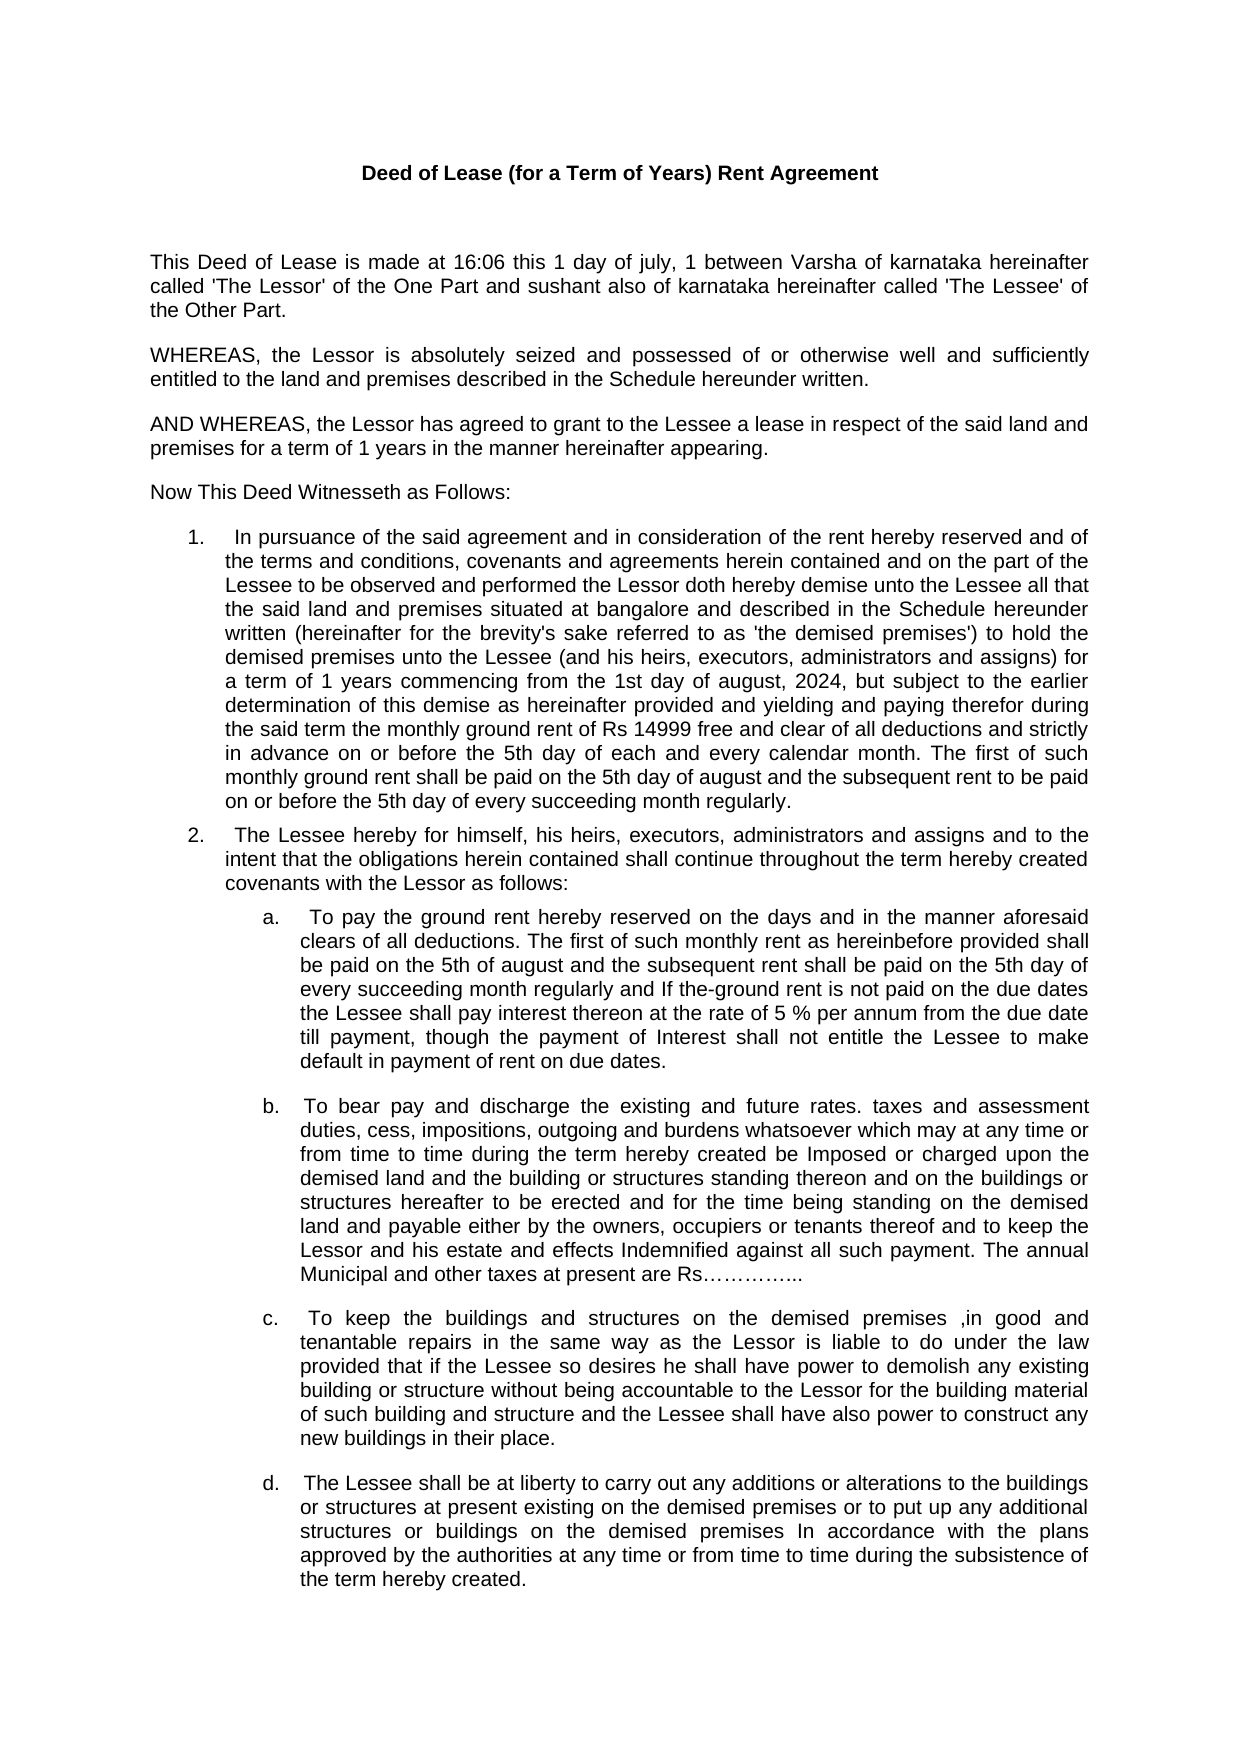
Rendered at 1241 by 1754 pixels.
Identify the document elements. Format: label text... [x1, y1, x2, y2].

text WHEREAS, the Lessor is absolutely seized and possessed of or otherwise well and sufficiently entitled to the land and premises described in the Schedule hereunder written. [150, 343, 1090, 391]
text c. To keep the buildings and structures on the demised premises ,in good and tenantable repairs in the same way as the Lessor is liable to do under the law provided that if the Lessee so desires he shall have power to demolish any existing building or structure without being accountable to the Lessor for the building material of such building and structure and the Lessee shall have also power to construct any new buildings in their place. [262, 1306, 1090, 1450]
text AND WHEREAS, the Lessor has agreed to grant to the Lessee a lease in respect of the said land and premises for a term of 1 years in the manner hereinafter appearing. [150, 411, 1090, 459]
text 2. The Lessee hereby for himself, his heirs, executors, administrators and assigns and to the intent that the obligations herein contained shall continue throughout the term hereby created covenants with the Lessor as follows: [187, 823, 1090, 895]
text 1. In pursuance of the said agreement and in consideration of the rent hereby reserved and of the terms and conditions, covenants and agreements herein contained and on the part of the Lessee to be observed and performed the Lessor doth hereby demise unto the Lessee all that the said land and premises situated at bangalore and described in the Schedule hereunder written (hereinafter for the brevity's sake referred to as 'the demised premises') to hold the demised premises unto the Lessee (and his heirs, executors, administrators and assigns) for a term of 1 years commencing from the 1st day of august, 2024, but subject to the earlier determination of this demise as hereinafter provided and yielding and paying therefor during the said term the monthly ground rent of Rs 14999 free and clear of all deductions and strictly in advance on or before the 5th day of each and every calendar month. The first of such monthly ground rent shall be paid on the 5th day of august and the subsequent rent to be paid on or before the 5th day of every succeeding month regularly. [187, 525, 1090, 812]
text d. The Lessee shall be at liberty to carry out any additions or alterations to the buildings or structures at present existing on the demised premises or to put up any additional structures or buildings on the demised premises In accordance with the plans approved by the authorities at any time or from time to time during the subsistence of the term hereby created. [262, 1471, 1090, 1591]
text a. To pay the ground rent hereby reserved on the days and in the manner aforesaid clears of all deductions. The first of such monthly rent as hereinbefore provided shall be paid on the 5th of august and the subsequent rent shall be paid on the 5th day of every succeeding month regularly and If the-ground rent is not paid on the due dates the Lessee shall pay interest thereon at the rate of 5 % per annum from the due date till payment, though the payment of Interest shall not entitle the Lessee to make default in payment of rent on due dates. [262, 905, 1090, 1073]
text Now This Deed Witnesseth as Follows: [150, 480, 1090, 504]
text b. To bear pay and discharge the existing and future rates. taxes and assessment duties, cess, impositions, outgoing and burdens whatsoever which may at any time or from time to time during the term hereby created be Imposed or charged upon the demised land and the building or structures standing thereon and on the buildings or structures hereafter to be erected and for the time being standing on the demised land and payable either by the owners, occupiers or tenants thereof and to keep the Lessor and his estate and effects Indemnified against all such payment. The annual Municipal and other taxes at present are Rs…………... [262, 1094, 1090, 1285]
text Deed of Lease (for a Term of Years) Rent Agreement [150, 160, 1090, 184]
text This Deed of Lease is made at 16:06 this 1 day of july, 1 between Varsha of karnataka hereinafter called 'The Lessor' of the One Part and sushant also of karnataka hereinafter called 'The Lessee' of the Other Part. [150, 250, 1090, 322]
